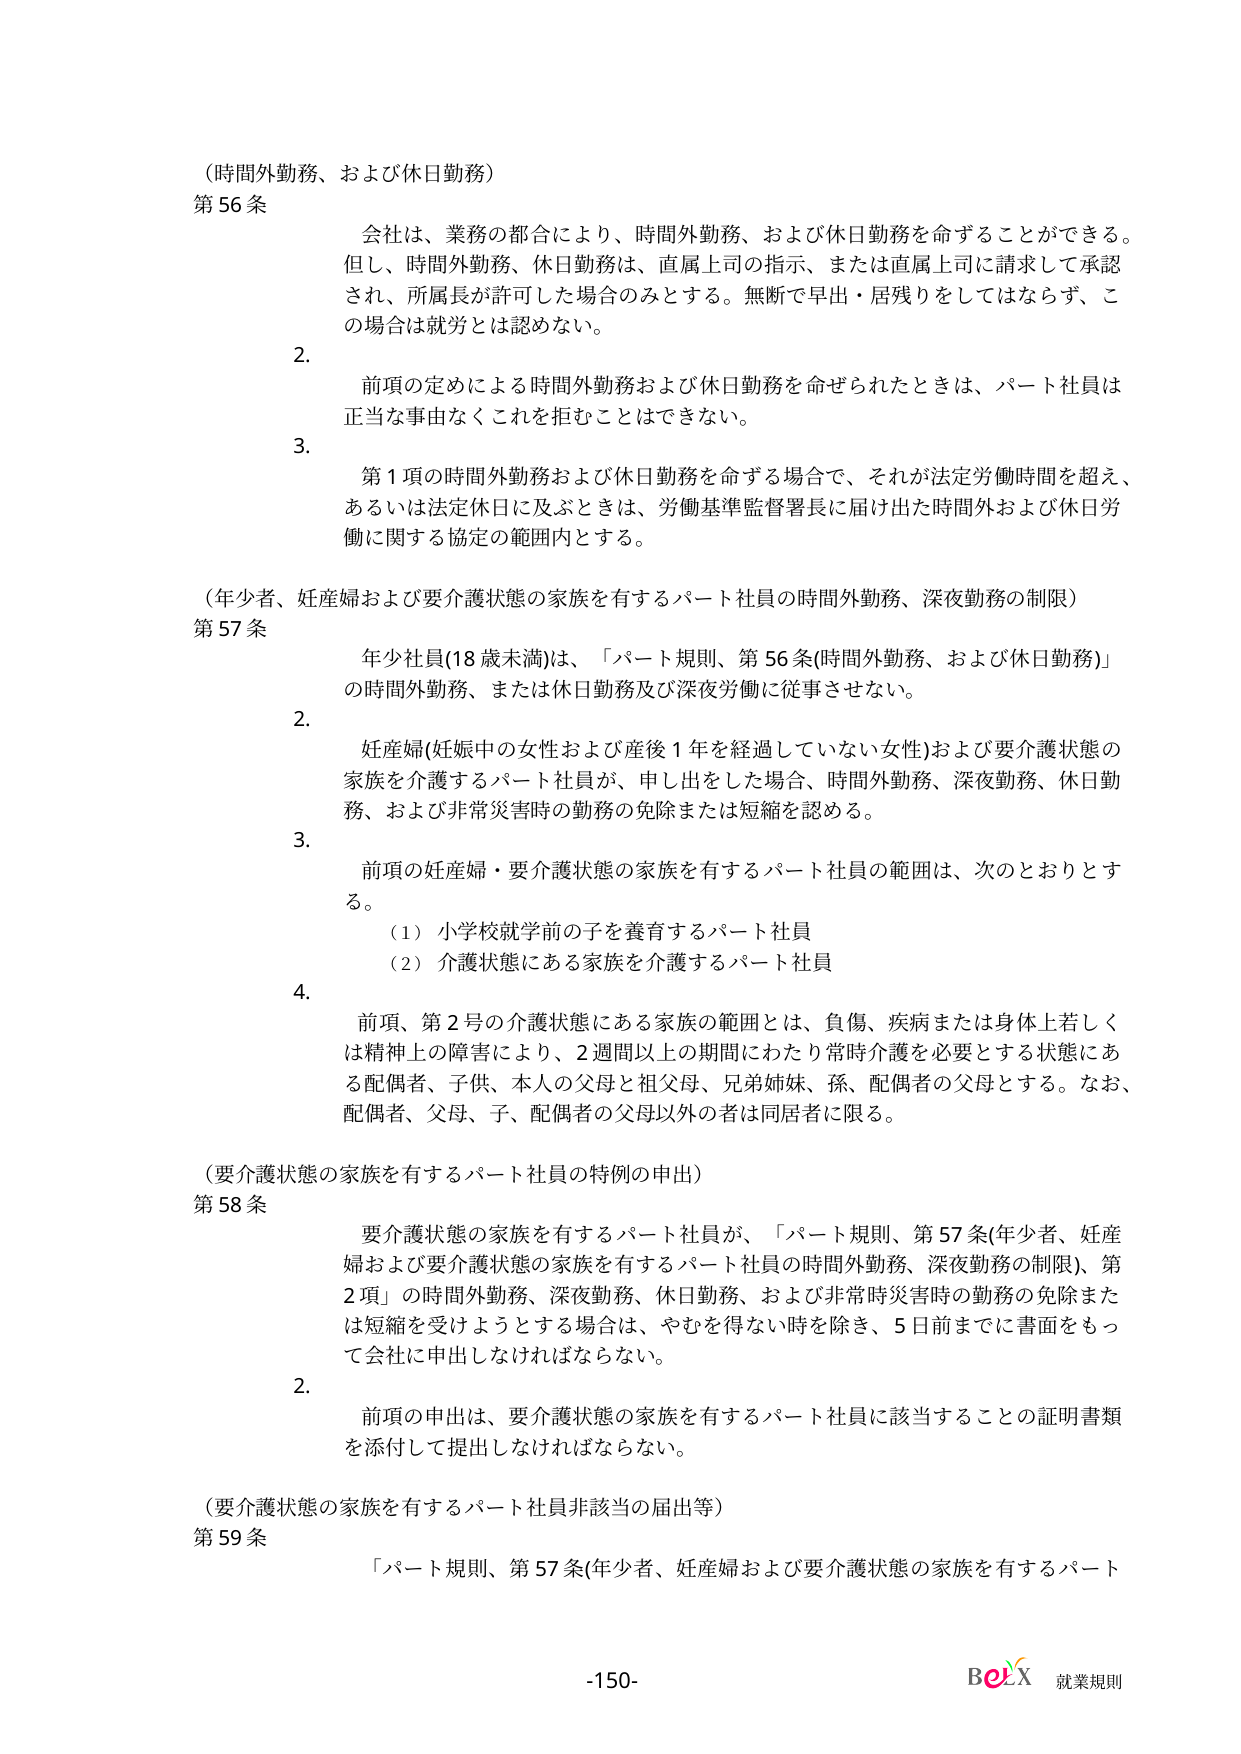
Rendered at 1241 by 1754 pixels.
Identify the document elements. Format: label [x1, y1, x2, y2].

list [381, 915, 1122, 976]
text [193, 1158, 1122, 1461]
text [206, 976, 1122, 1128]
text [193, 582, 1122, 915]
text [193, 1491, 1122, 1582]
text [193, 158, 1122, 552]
picture [966, 1656, 1034, 1689]
